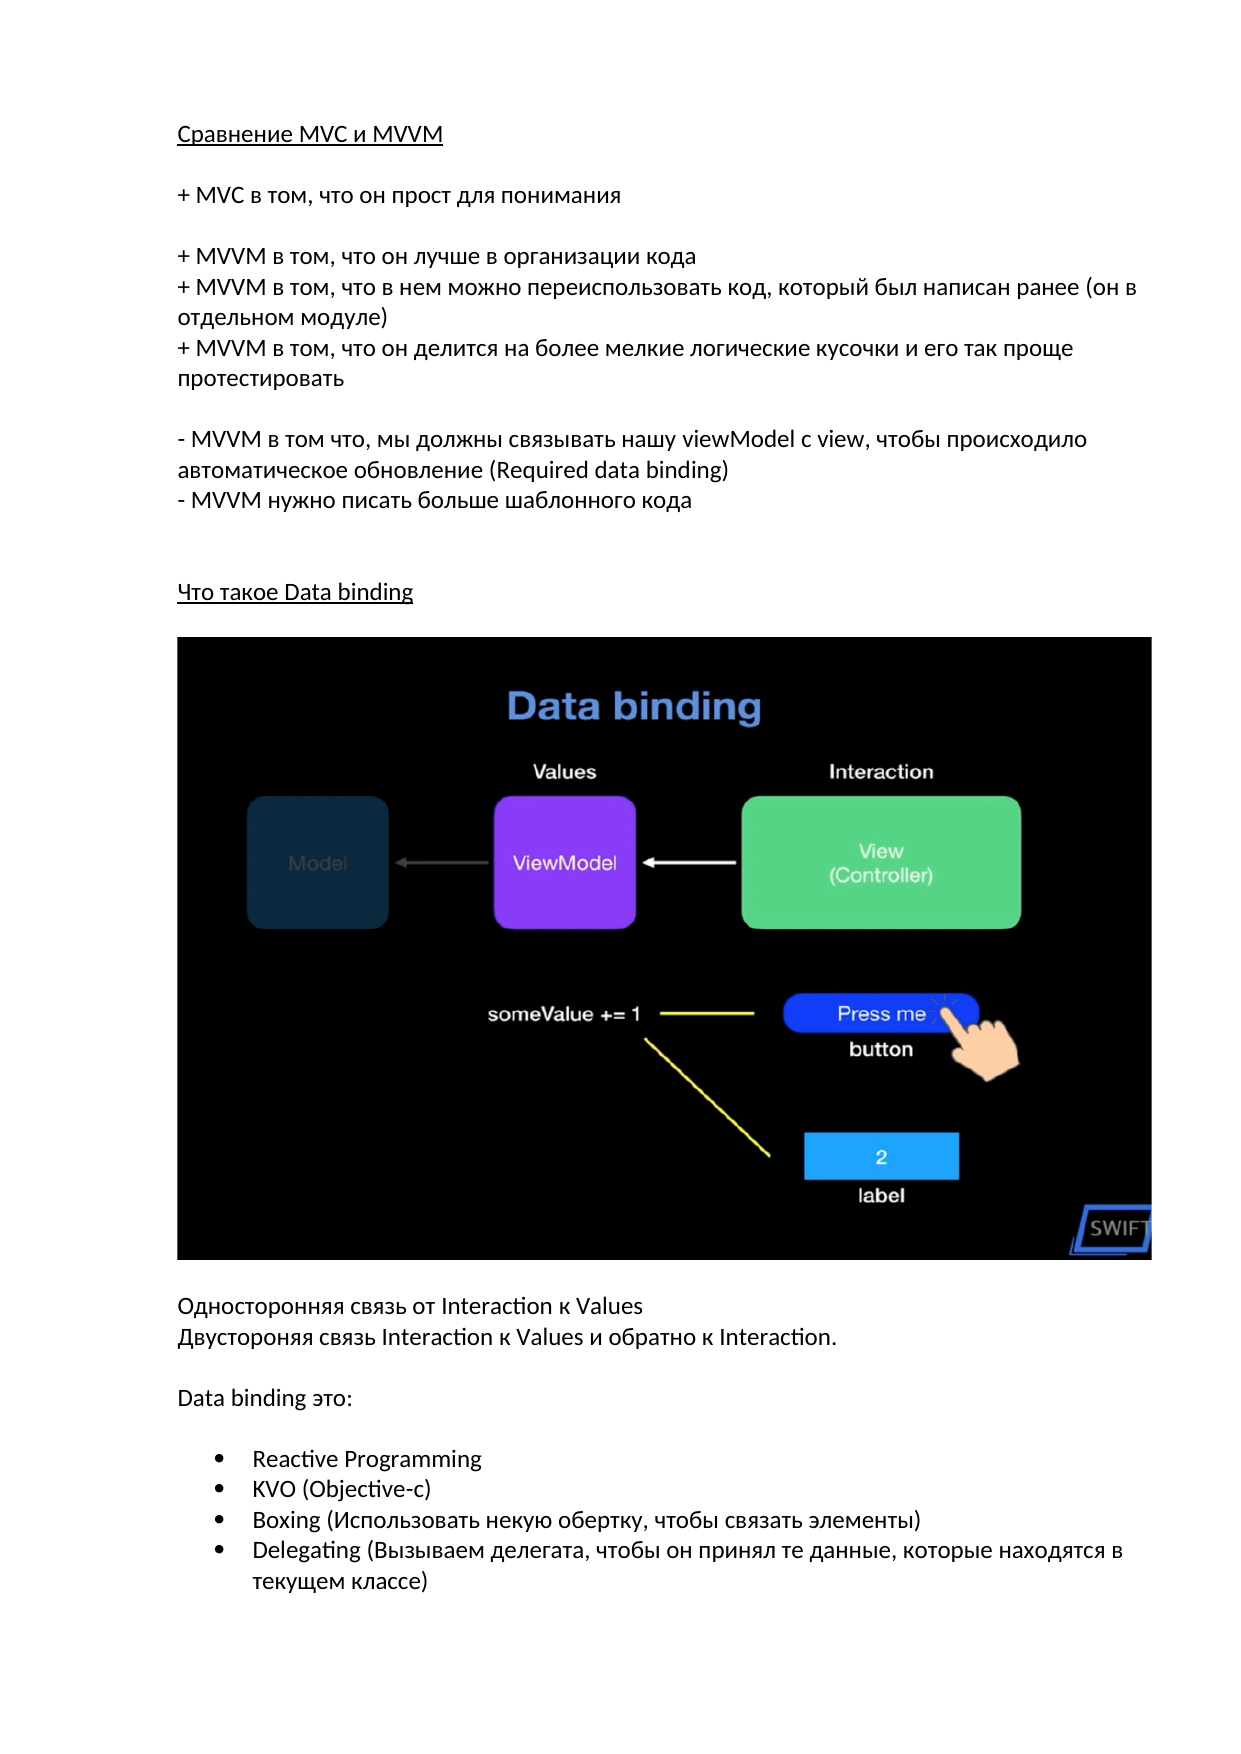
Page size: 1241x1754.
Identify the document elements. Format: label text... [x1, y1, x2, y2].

text + MVVM в том, что в нем можно переиспользовать код, который был написан ранее (он в отдельном модуле) + MVVM в том, что он делится на более мелкие логические кусочки и его так проще протестировать [177, 271, 1152, 393]
text Data binding это: [177, 1382, 1152, 1412]
text Сравнение MVC и MVVM + MVC в том, что он прост для понимания [177, 118, 1152, 210]
text Односторонняя связь от Interaction к Values Двустороняя связь Interaction к Values и обратно к Interaction. [177, 1290, 1152, 1351]
text - MVVM в том что, мы должны связывать нашу viewModel с view, чтобы происходило автоматическое обновление (Required data binding) [177, 423, 1152, 484]
list Delegating (Вызываем делегата, чтобы он принял те данные, которые находятся в текущем классе) [215, 1534, 1152, 1596]
text + MVVM в том, что он лучше в организации кода [177, 210, 1152, 271]
text Что такое Data binding [177, 576, 1152, 606]
list KVO (Objective-c) [215, 1473, 1152, 1504]
text - MVVM нужно писать больше шаблонного кода [177, 484, 1152, 515]
picture [177, 637, 1152, 1260]
list Boxing (Использовать некую обертку, чтобы связать элементы) [215, 1504, 1152, 1534]
list Reactive Programming [215, 1443, 1152, 1473]
